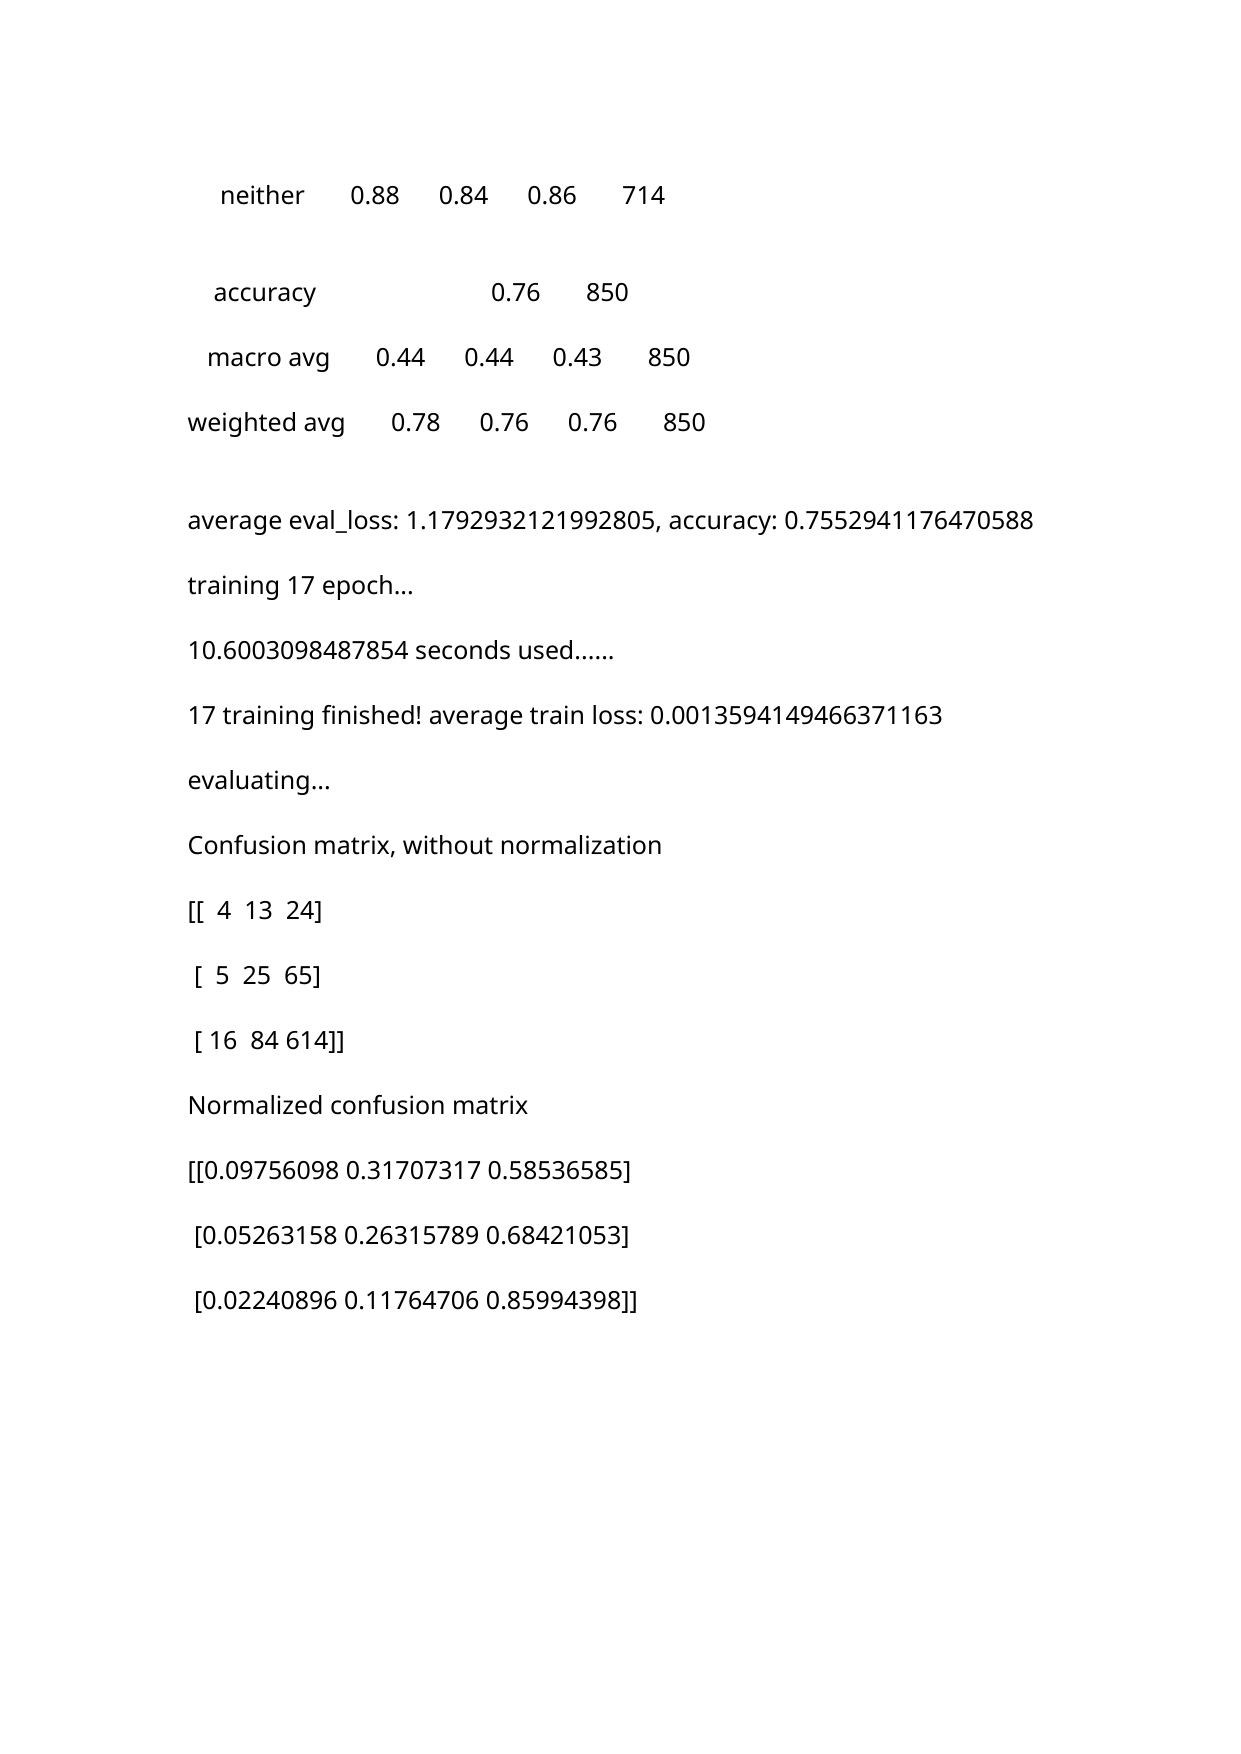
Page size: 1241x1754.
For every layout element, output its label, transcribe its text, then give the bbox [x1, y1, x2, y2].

text macro avg 0.44 0.44 0.43 850 [187, 324, 1053, 389]
text training 17 epoch... [187, 552, 1053, 617]
text Normalized confusion matrix [187, 1072, 1053, 1137]
text Confusion matrix, without normalization [187, 812, 1053, 877]
text [ 5 25 65] [187, 942, 1053, 1007]
text neither 0.88 0.84 0.86 714 [187, 162, 1053, 227]
text weighted avg 0.78 0.76 0.76 850 [187, 389, 1053, 454]
text [[ 4 13 24] [187, 877, 1053, 942]
text [ 16 84 614]] [187, 1007, 1053, 1072]
text [0.02240896 0.11764706 0.85994398]] [187, 1267, 1053, 1332]
text accuracy 0.76 850 [187, 259, 1053, 324]
text [0.05263158 0.26315789 0.68421053] [187, 1202, 1053, 1267]
text average eval_loss: 1.1792932121992805, accuracy: 0.7552941176470588 [187, 487, 1053, 552]
text 17 training finished! average train loss: 0.0013594149466371163 [187, 682, 1053, 747]
text [[0.09756098 0.31707317 0.58536585] [187, 1137, 1053, 1202]
text 10.6003098487854 seconds used...... [187, 617, 1053, 682]
text evaluating... [187, 747, 1053, 812]
